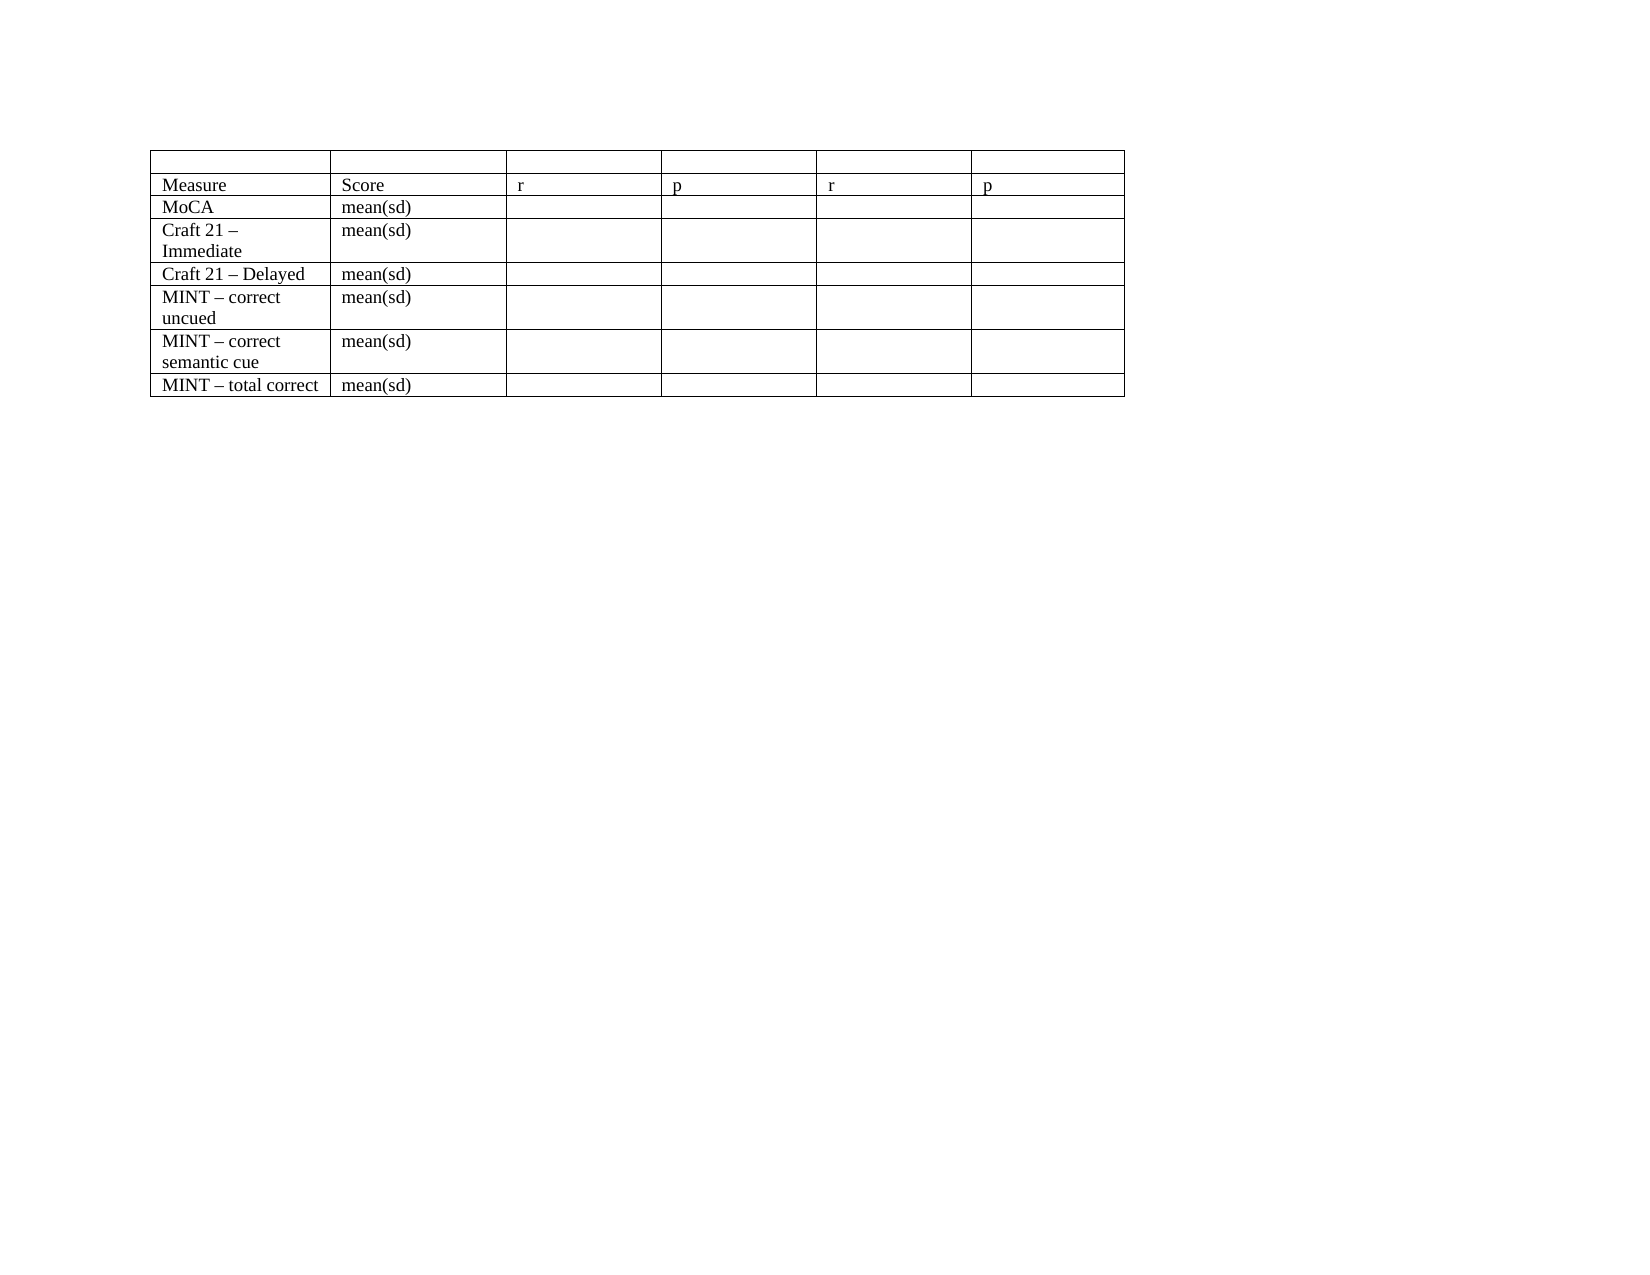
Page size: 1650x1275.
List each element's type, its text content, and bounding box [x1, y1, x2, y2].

table_cell [817, 219, 971, 262]
table_cell Measure [151, 174, 330, 195]
table_cell [817, 330, 971, 373]
table_cell p [972, 174, 1124, 195]
table_cell r [817, 174, 971, 195]
table_cell mean(sd) [331, 219, 506, 262]
table_cell [817, 374, 971, 396]
table_cell p [662, 174, 816, 195]
table_cell MINT – correct semantic cue [151, 330, 330, 373]
table_cell mean(sd) [331, 330, 506, 373]
table_cell [972, 219, 1124, 262]
table_cell [817, 286, 971, 329]
table_cell [507, 374, 661, 396]
table_cell MINT – correct uncued [151, 286, 330, 329]
table_cell [972, 374, 1124, 396]
table_header [507, 151, 661, 173]
table_cell Craft 21 – Delayed [151, 263, 330, 284]
table_cell MINT – total correct [151, 374, 330, 396]
table_cell [972, 196, 1124, 218]
table_cell [817, 196, 971, 218]
table_cell mean(sd) [331, 196, 506, 218]
table_cell [507, 196, 661, 218]
table_cell mean(sd) [331, 286, 506, 329]
table_cell [662, 219, 816, 262]
table_cell [662, 286, 816, 329]
table_cell [817, 263, 971, 284]
table_cell MoCA [151, 196, 330, 218]
table_cell [507, 219, 661, 262]
table_cell [662, 263, 816, 284]
table_header [817, 151, 971, 173]
table_cell [662, 196, 816, 218]
table_cell [972, 330, 1124, 373]
table_cell r [507, 174, 661, 195]
table_header [662, 151, 816, 173]
table_cell mean(sd) [331, 374, 506, 396]
table_cell [507, 263, 661, 284]
table_cell Craft 21 – Immediate [151, 219, 330, 262]
table_cell [662, 330, 816, 373]
table_cell Score [331, 174, 506, 195]
table_cell [507, 330, 661, 373]
table_cell [972, 263, 1124, 284]
table_cell [972, 286, 1124, 329]
table_header [972, 151, 1124, 173]
table_cell [507, 286, 661, 329]
table_cell [662, 374, 816, 396]
table_header [331, 151, 506, 173]
table_cell mean(sd) [331, 263, 506, 284]
table_header [151, 151, 330, 173]
